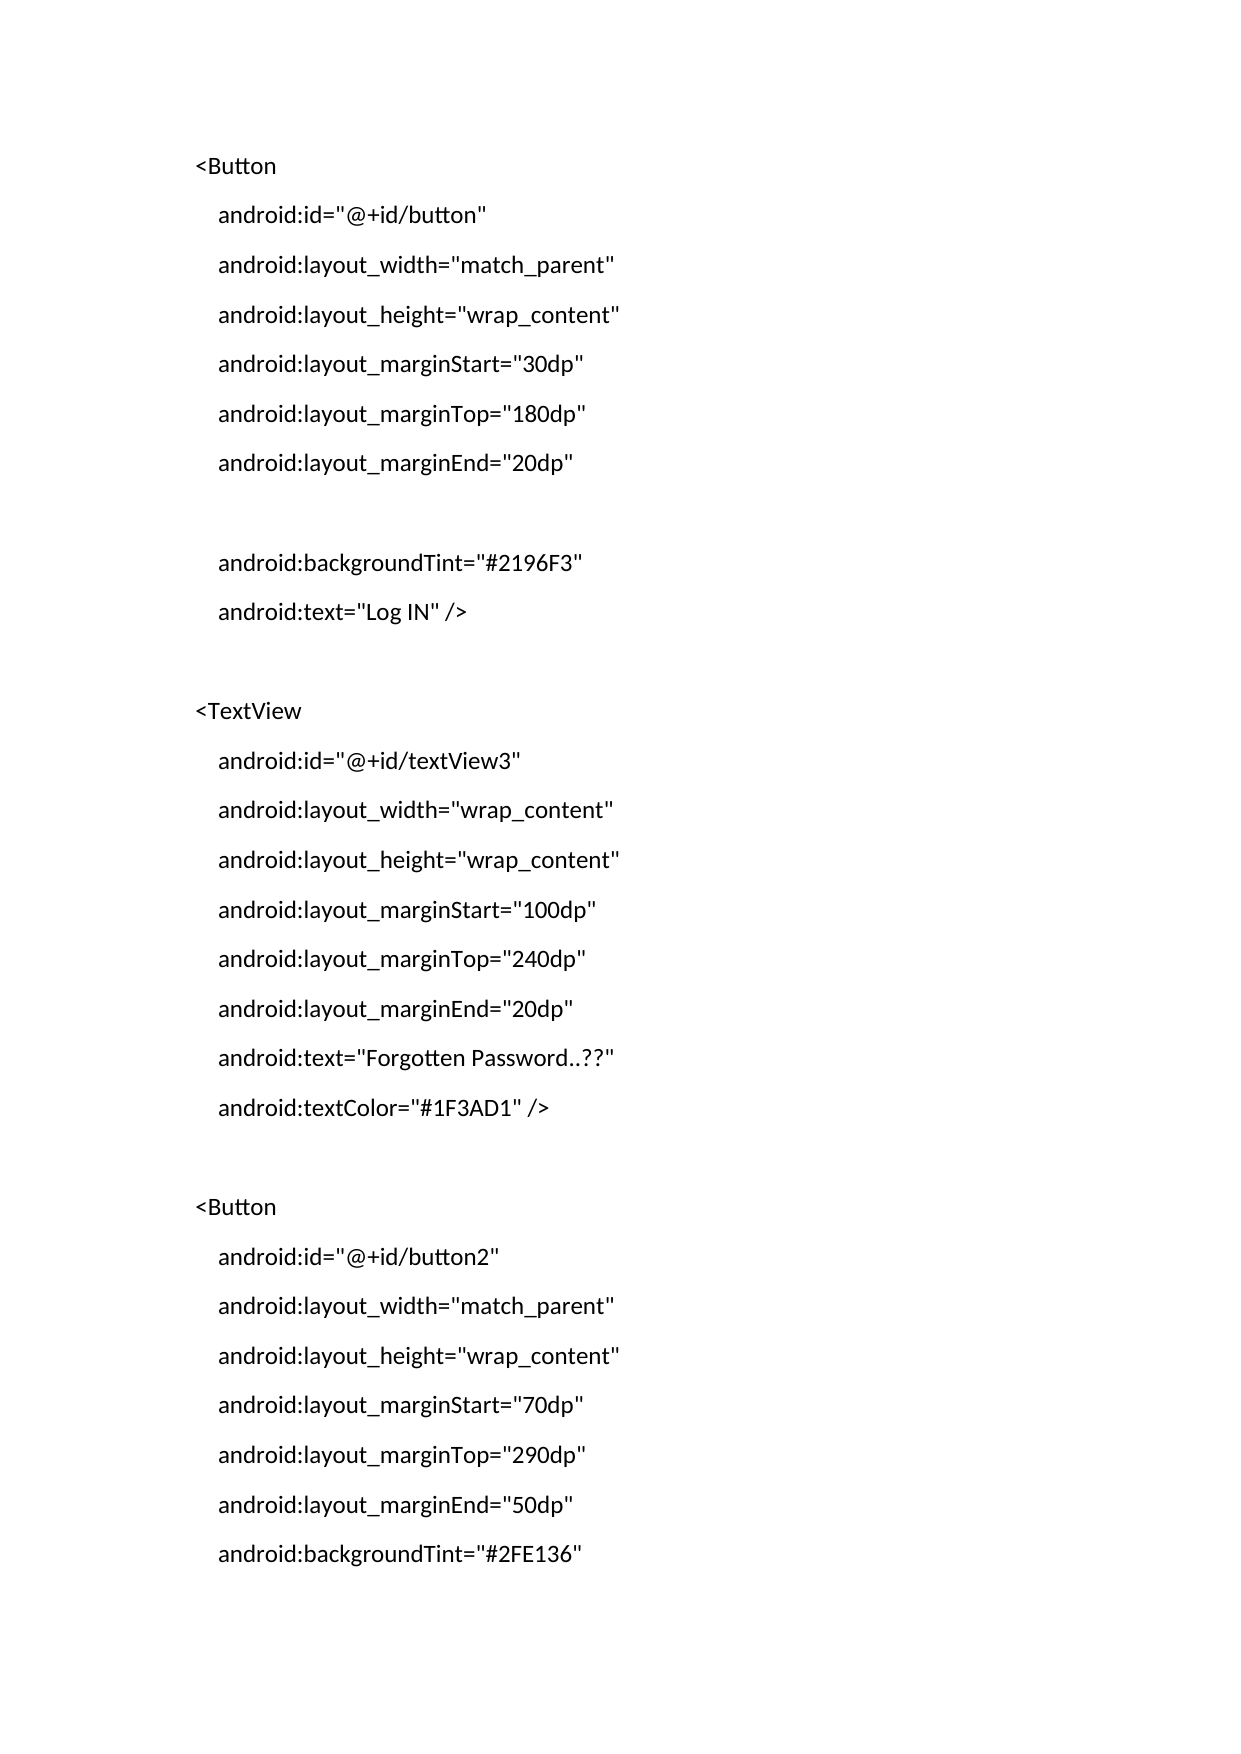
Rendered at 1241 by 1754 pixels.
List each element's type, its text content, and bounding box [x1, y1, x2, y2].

text android:layout_width="match_parent" [150, 1290, 1090, 1321]
text android:id="@+id/textView3" [150, 745, 1090, 776]
text android:text="Forgotten Password..??" [150, 1042, 1090, 1073]
text android:layout_height="wrap_content" [150, 1340, 1090, 1371]
text android:id="@+id/button" [150, 199, 1090, 230]
text android:textColor="#1F3AD1" /> [150, 1092, 1090, 1123]
text android:text="Log IN" /> [150, 596, 1090, 627]
text android:backgroundTint="#2FE136" [150, 1538, 1090, 1569]
text android:layout_height="wrap_content" [150, 299, 1090, 329]
text android:layout_marginStart="100dp" [150, 894, 1090, 924]
text android:layout_width="match_parent" [150, 249, 1090, 280]
text android:layout_marginTop="180dp" [150, 398, 1090, 428]
text android:layout_height="wrap_content" [150, 844, 1090, 875]
text android:layout_marginEnd="20dp" [150, 447, 1090, 478]
text android:layout_width="wrap_content" [150, 794, 1090, 825]
text android:layout_marginStart="30dp" [150, 348, 1090, 379]
text android:layout_marginTop="240dp" [150, 943, 1090, 974]
text <Button [150, 150, 1090, 181]
text <TextView [150, 695, 1090, 726]
text android:backgroundTint="#2196F3" [150, 547, 1090, 577]
text android:layout_marginEnd="20dp" [150, 993, 1090, 1023]
text <Button [150, 1191, 1090, 1222]
text android:layout_marginTop="290dp" [150, 1439, 1090, 1470]
text android:layout_marginEnd="50dp" [150, 1489, 1090, 1519]
text android:id="@+id/button2" [150, 1241, 1090, 1271]
text android:layout_marginStart="70dp" [150, 1389, 1090, 1420]
